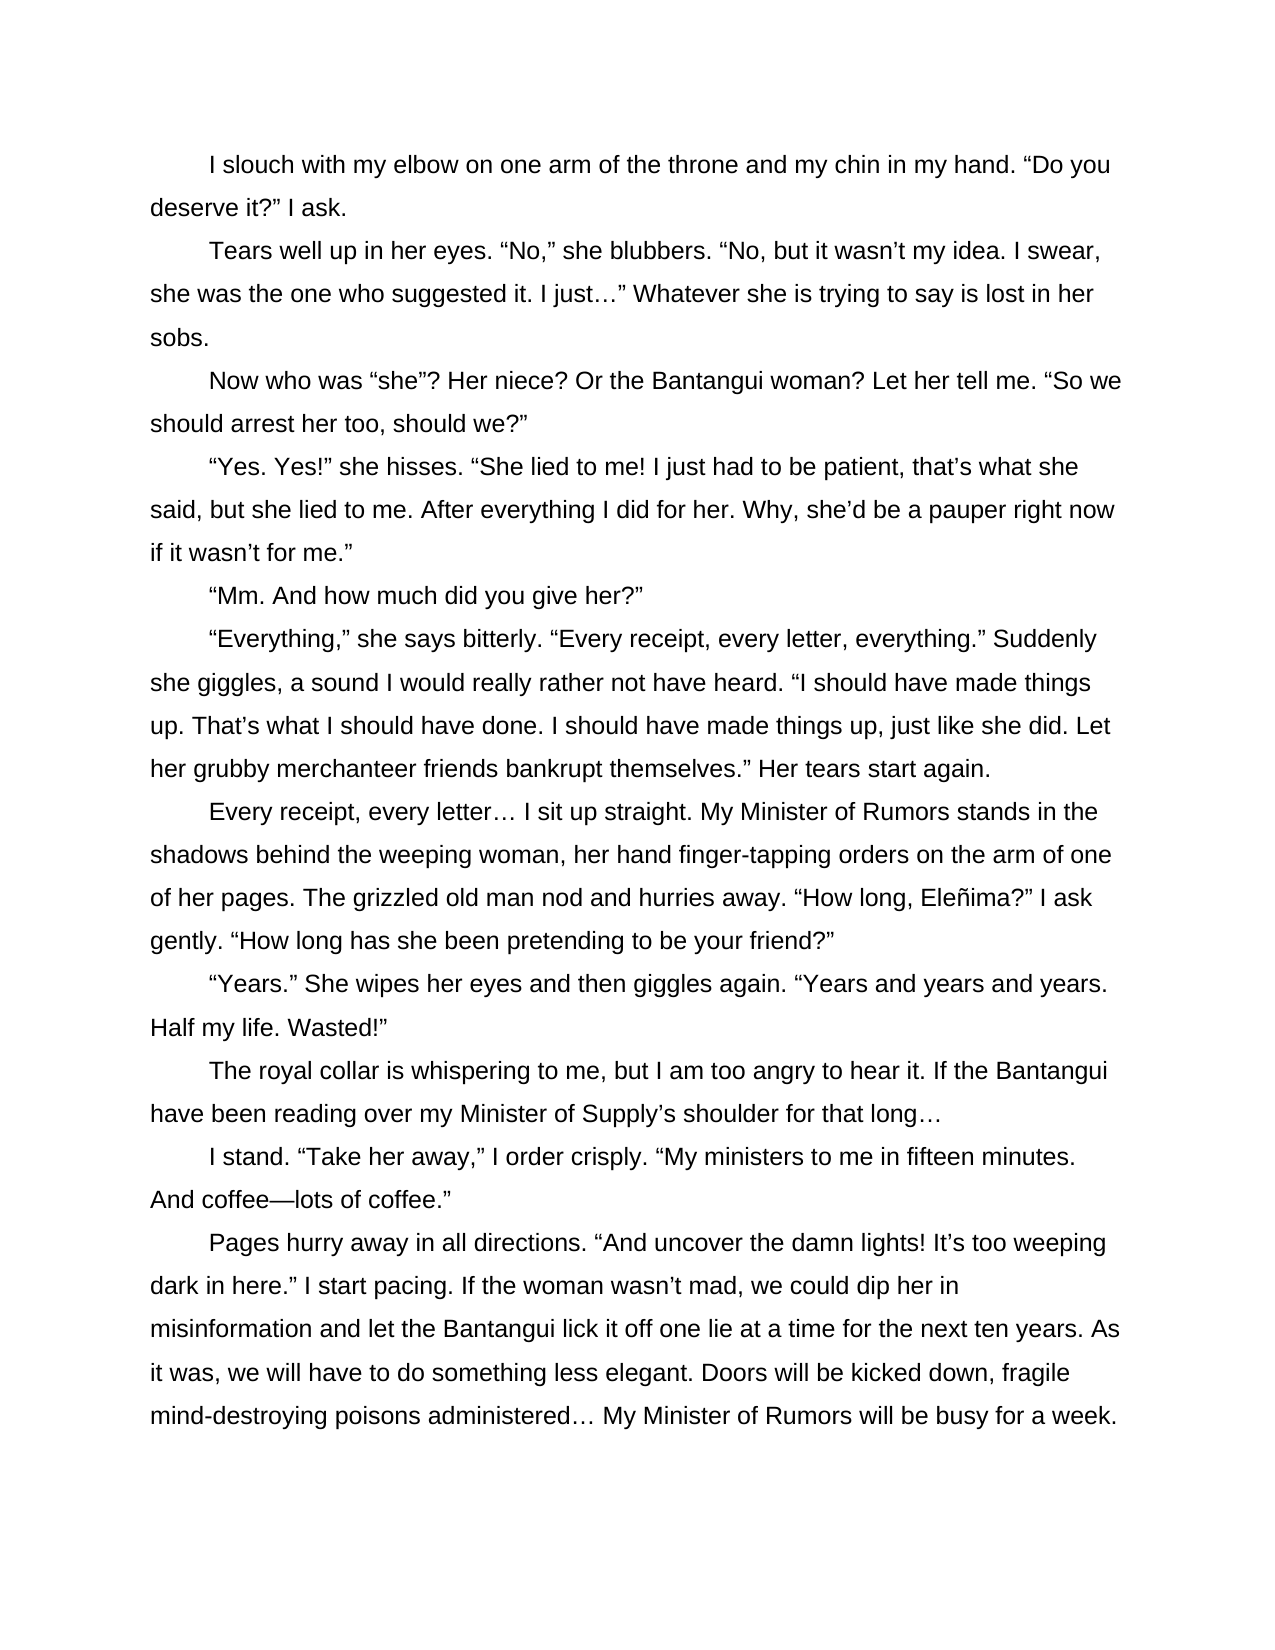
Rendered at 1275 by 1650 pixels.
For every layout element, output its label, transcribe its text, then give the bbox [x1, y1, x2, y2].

text Now who was “she”? Her niece? Or the Bantangui woman? Let her tell me. “So we should arrest her too, should we?” [150, 366, 1125, 437]
text Tears well up in her eyes. “No,” she blubbers. “No, but it wasn’t my idea. I swear, she was the one who suggested it. I just…” Whatever she is trying to say is lost in her sobs. [150, 236, 1125, 351]
text I stand. “Take her away,” I order crisply. “My ministers to me in fifteen minutes. And coffee—lots of coffee.” [150, 1142, 1125, 1214]
text “Mm. And how much did you give her?” [150, 581, 1125, 610]
text “Years.” She wipes her eyes and then giggles again. “Years and years and years. Half my life. Wasted!” [150, 969, 1125, 1041]
text “Everything,” she says bitterly. “Every receipt, every letter, everything.” Suddenly she giggles, a sound I would really rather not have heard. “I should have made things up. That’s what I should have done. I should have made things up, just like she did. Let her grubby merchanteer friends bankrupt themselves.” Her tears start again. [150, 624, 1125, 782]
text I slouch with my elbow on one arm of the throne and my chin in my hand. “Do you deserve it?” I ask. [150, 150, 1125, 222]
text Every receipt, every letter… I sit up straight. My Minister of Rumors stands in the shadows behind the weeping woman, her hand finger-tapping orders on the arm of one of her pages. The grizzled old man nod and hurries away. “How long, Eleñima?” I ask gently. “How long has she been pretending to be your friend?” [150, 797, 1125, 955]
text Pages hurry away in all directions. “And uncover the damn lights! It’s too weeping dark in here.” I start pacing. If the woman wasn’t mad, we could dip her in misinformation and let the Bantangui lick it off one lie at a time for the next ten years. As it was, we will have to do something less elegant. Doors will be kicked down, fragile mind-destroying poisons administered… My Minister of Rumors will be busy for a week. [150, 1228, 1125, 1429]
text The royal collar is whispering to me, but I am too angry to hear it. If the Bantangui have been reading over my Minister of Supply’s shoulder for that long… [150, 1056, 1125, 1127]
text “Yes. Yes!” she hisses. “She lied to me! I just had to be patient, that’s what she said, but she lied to me. After everything I did for her. Why, she’d be a pauper right now if it wasn’t for me.” [150, 452, 1125, 567]
